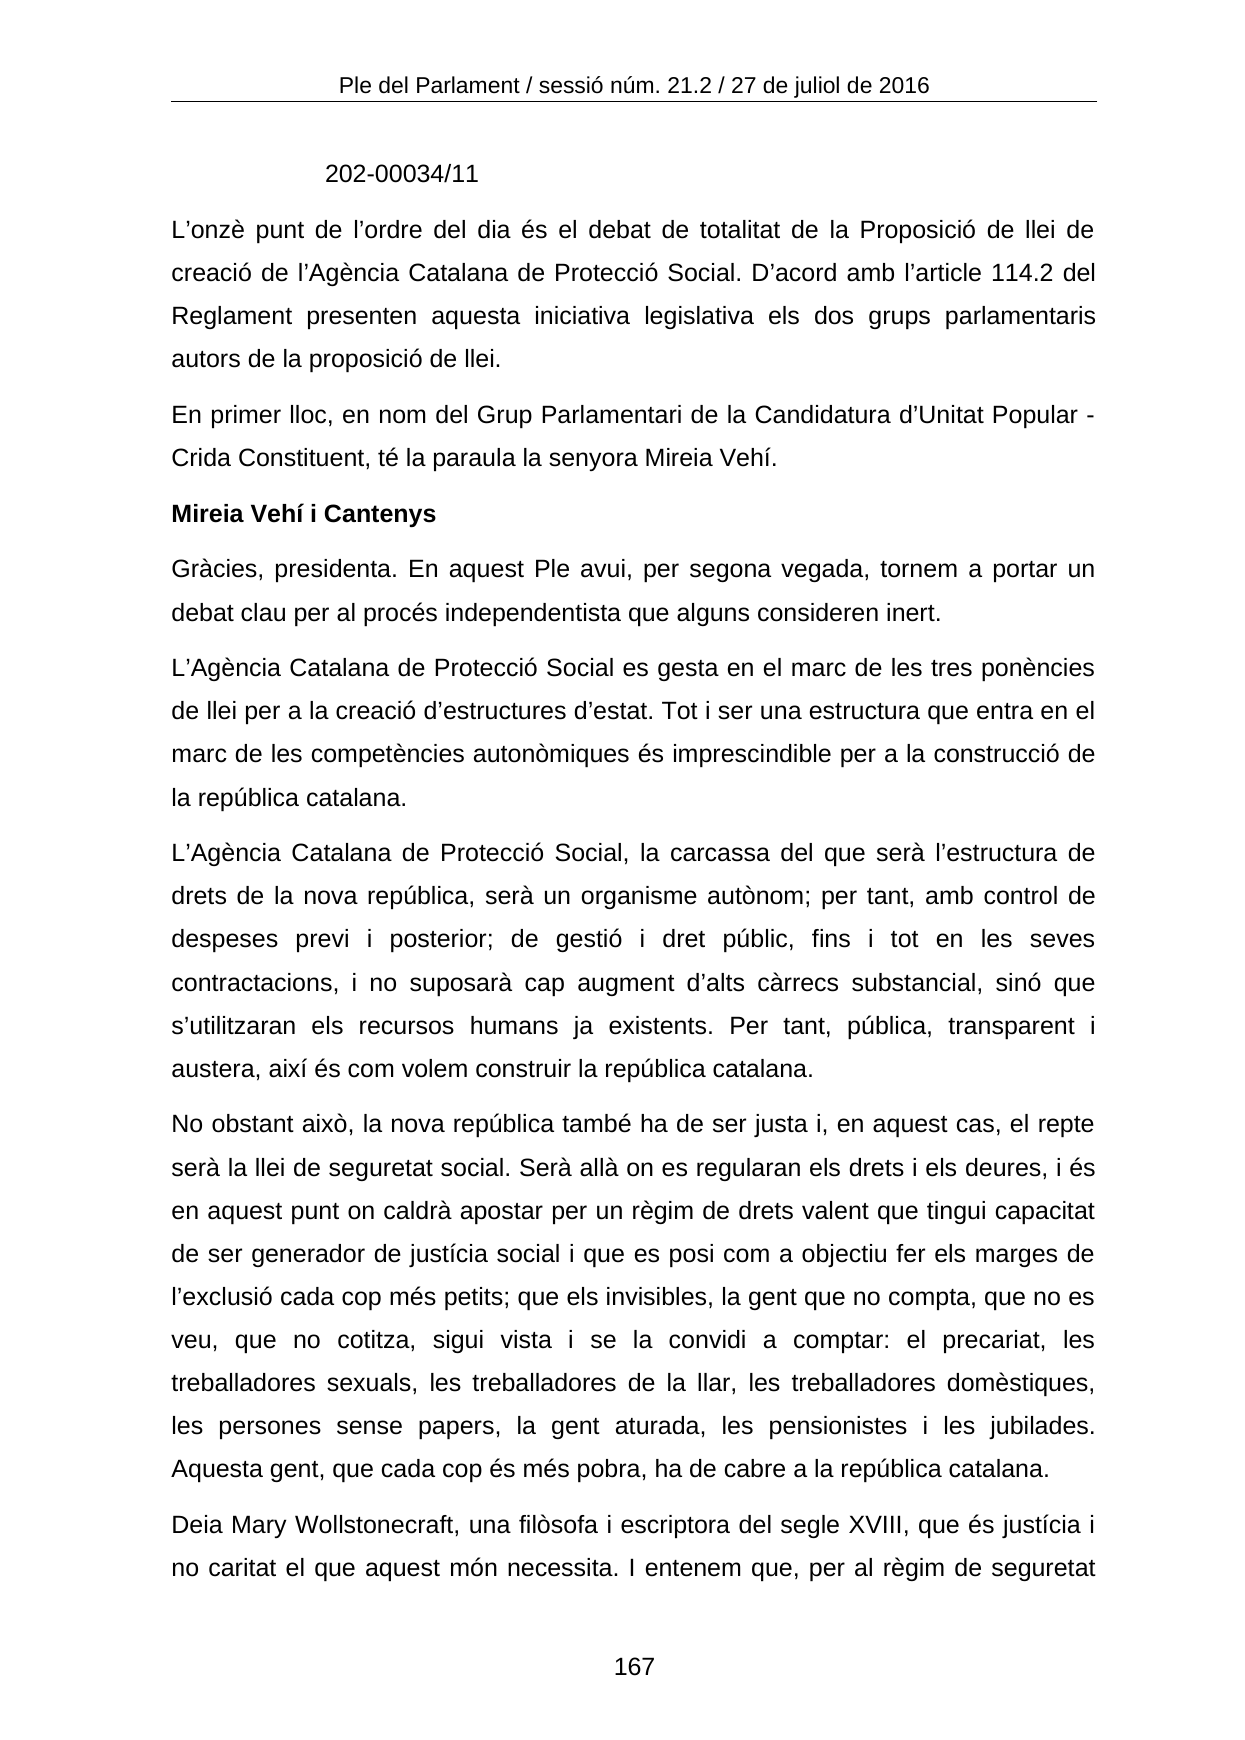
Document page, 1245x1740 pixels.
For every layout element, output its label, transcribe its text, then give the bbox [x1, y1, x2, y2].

text Gràcies, presidenta. En aquest Ple avui, per segona vegada, tornem a portar un debat clau per al procés independentista que alguns consideren inert. [171, 554, 1097, 626]
text 202-00034/11 [325, 159, 1097, 188]
text No obstant això, la nova república també ha de ser justa i, en aquest cas, el repte serà la llei de seguretat social. Serà allà on es regularan els drets i els deures, i és en aquest punt on caldrà apostar per un règim de drets valent que tingui capacitat de ser generador de justícia social i que es posi com a objectiu fer els marges de l’exclusió cada cop més petits; que els invisibles, la gent que no compta, que no es veu, que no cotitza, sigui vista i se la convidi a comptar: el precariat, les treballadores sexuals, les treballadores de la llar, les treballadores domèstiques, les persones sense papers, la gent aturada, les pensionistes i les jubilades. Aquesta gent, que cada cop és més pobra, ha de cabre a la república catalana. [171, 1109, 1097, 1483]
text Mireia Vehí i Cantenys [171, 499, 1097, 528]
text L’Agència Catalana de Protecció Social, la carcassa del que serà l’estructura de drets de la nova república, serà un organisme autònom; per tant, amb control de despeses previ i posterior; de gestió i dret públic, fins i tot en les seves contractacions, i no suposarà cap augment d’alts càrrecs substancial, sinó que s’utilitzaran els recursos humans ja existents. Per tant, pública, transparent i austera, així és com volem construir la república catalana. [171, 838, 1097, 1083]
text L’Agència Catalana de Protecció Social es gesta en el marc de les tres ponències de llei per a la creació d’estructures d’estat. Tot i ser una estructura que entra en el marc de les competències autonòmiques és imprescindible per a la construcció de la república catalana. [171, 653, 1097, 811]
text En primer lloc, en nom del Grup Parlamentari de la Candidatura d’Unitat Popular - Crida Constituent, té la paraula la senyora Mireia Vehí. [171, 400, 1097, 472]
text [171, 1510, 1097, 1582]
text L’onzè punt de l’ordre del dia és el debat de totalitat de la Proposició de llei de creació de l’Agència Catalana de Protecció Social. D’acord amb l’article 114.2 del Reglament presenten aquesta iniciativa legislativa els dos grups parlamentaris autors de la proposició de llei. [171, 215, 1097, 373]
